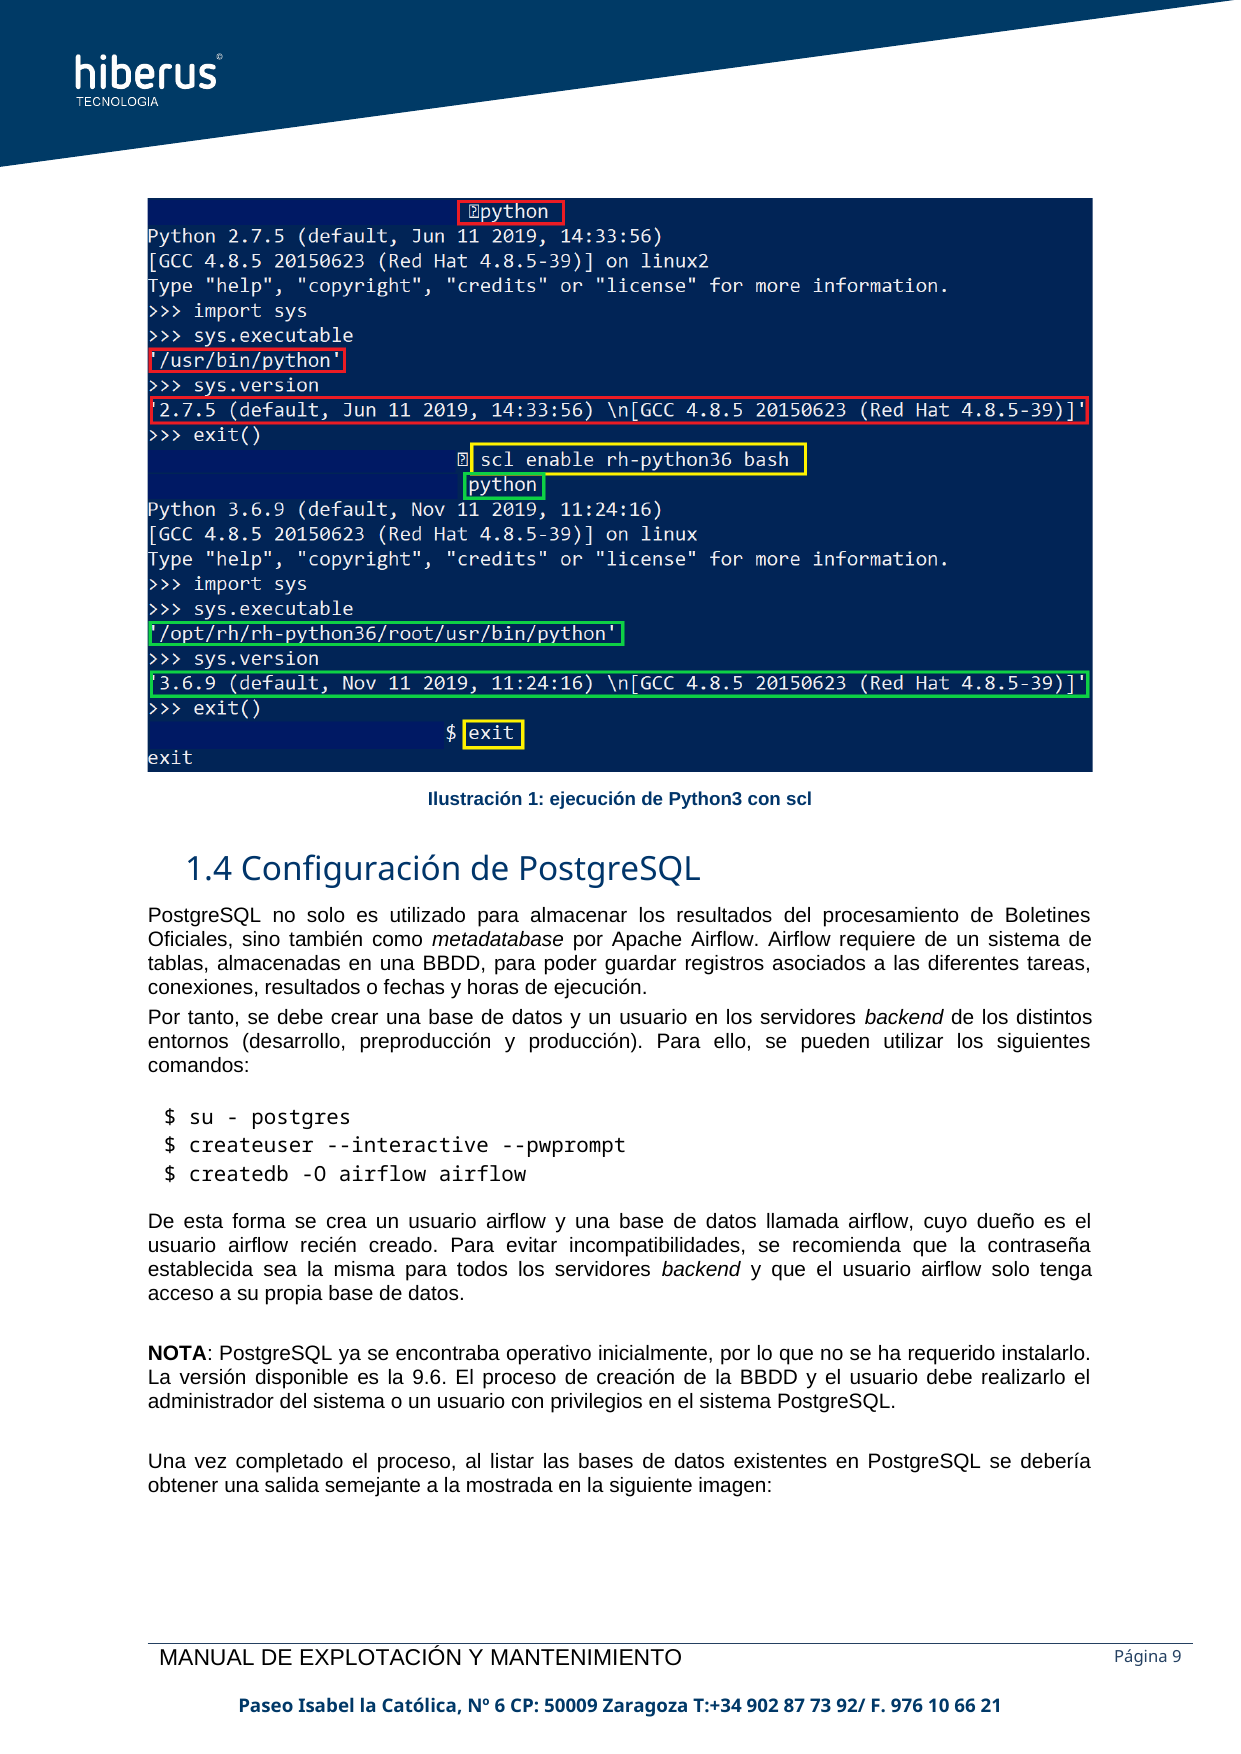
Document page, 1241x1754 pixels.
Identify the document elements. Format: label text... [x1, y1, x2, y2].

picture [62, 50, 231, 109]
text PostgreSQL no solo es utilizado para almacenar los resultados del procesamiento de Boletines Oficiales, sino también como metadatabase por Apache Airflow. Airflow requiere de un sistema de tablas, almacenadas en una BBDD, para poder guardar registros asociados a las diferentes tareas, conexiones, resultados o fechas y horas de ejecución. [148, 903, 1092, 999]
text Una vez completado el proceso, al listar las bases de datos existentes en PostgreSQL se debería obtener una salida semejante a la mostrada en la siguiente imagen: [148, 1449, 1092, 1497]
subtitle Configuración de PostgreSQL [185, 845, 1092, 890]
picture [147, 197, 1093, 772]
text NOTA: PostgreSQL ya se encontraba operativo inicialmente, por lo que no se ha requerido instalarlo. La versión disponible es la 9.6. El proceso de creación de la BBDD y el usuario debe realizarlo el administrador del sistema o un usuario con privilegios en el sistema PostgreSQL. [148, 1341, 1092, 1413]
text De esta forma se crea un usuario airflow y una base de datos llamada airflow, cuyo dueño es el usuario airflow recién creado. Para evitar incompatibilidades, se recomienda que la contraseña establecida sea la misma para todos los servidores backend y que el usuario airflow solo tenga acceso a su propia base de datos. [148, 1083, 1092, 1304]
text Por tanto, se debe crear una base de datos y un usuario en los servidores backend de los distintos entornos (desarrollo, preproducción y producción). Para ello, se pueden utilizar los siguientes comandos: [148, 1005, 1092, 1077]
